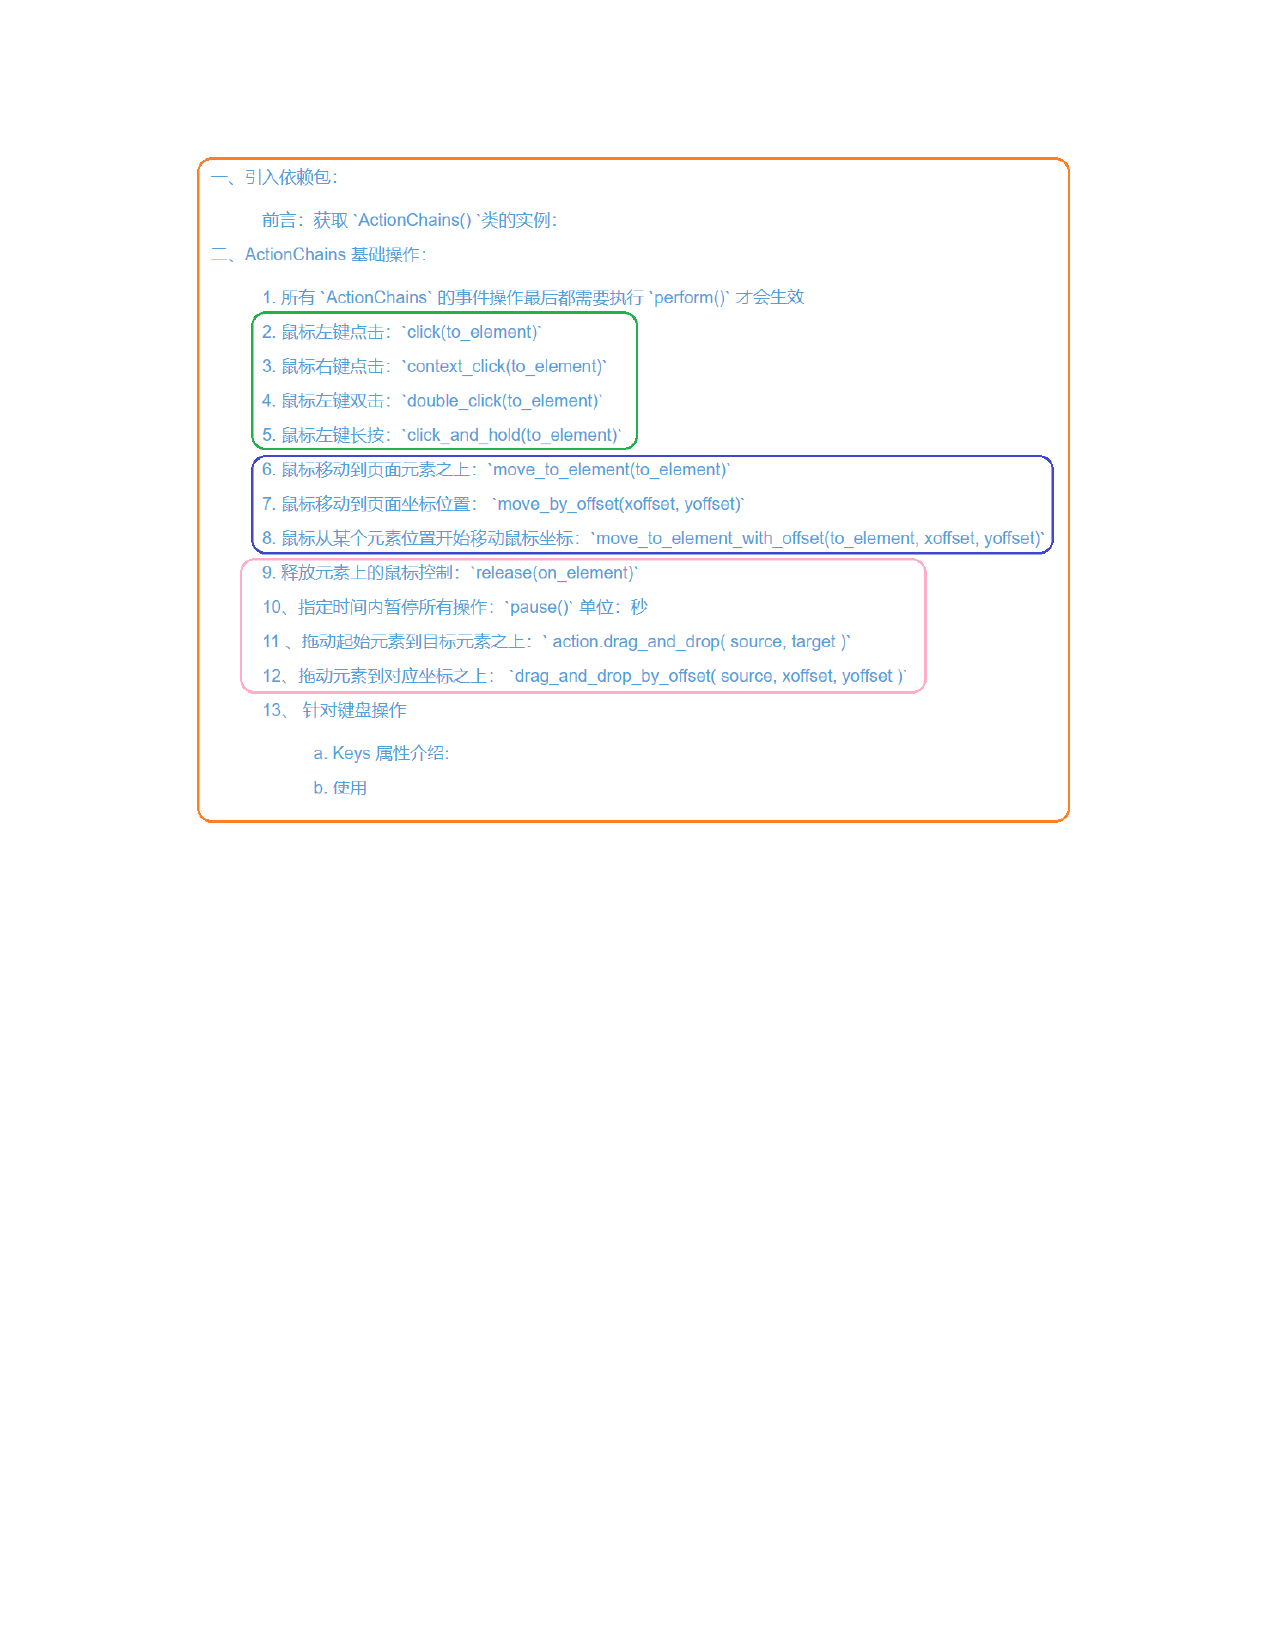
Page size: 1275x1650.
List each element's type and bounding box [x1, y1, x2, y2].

picture [187, 150, 1088, 837]
